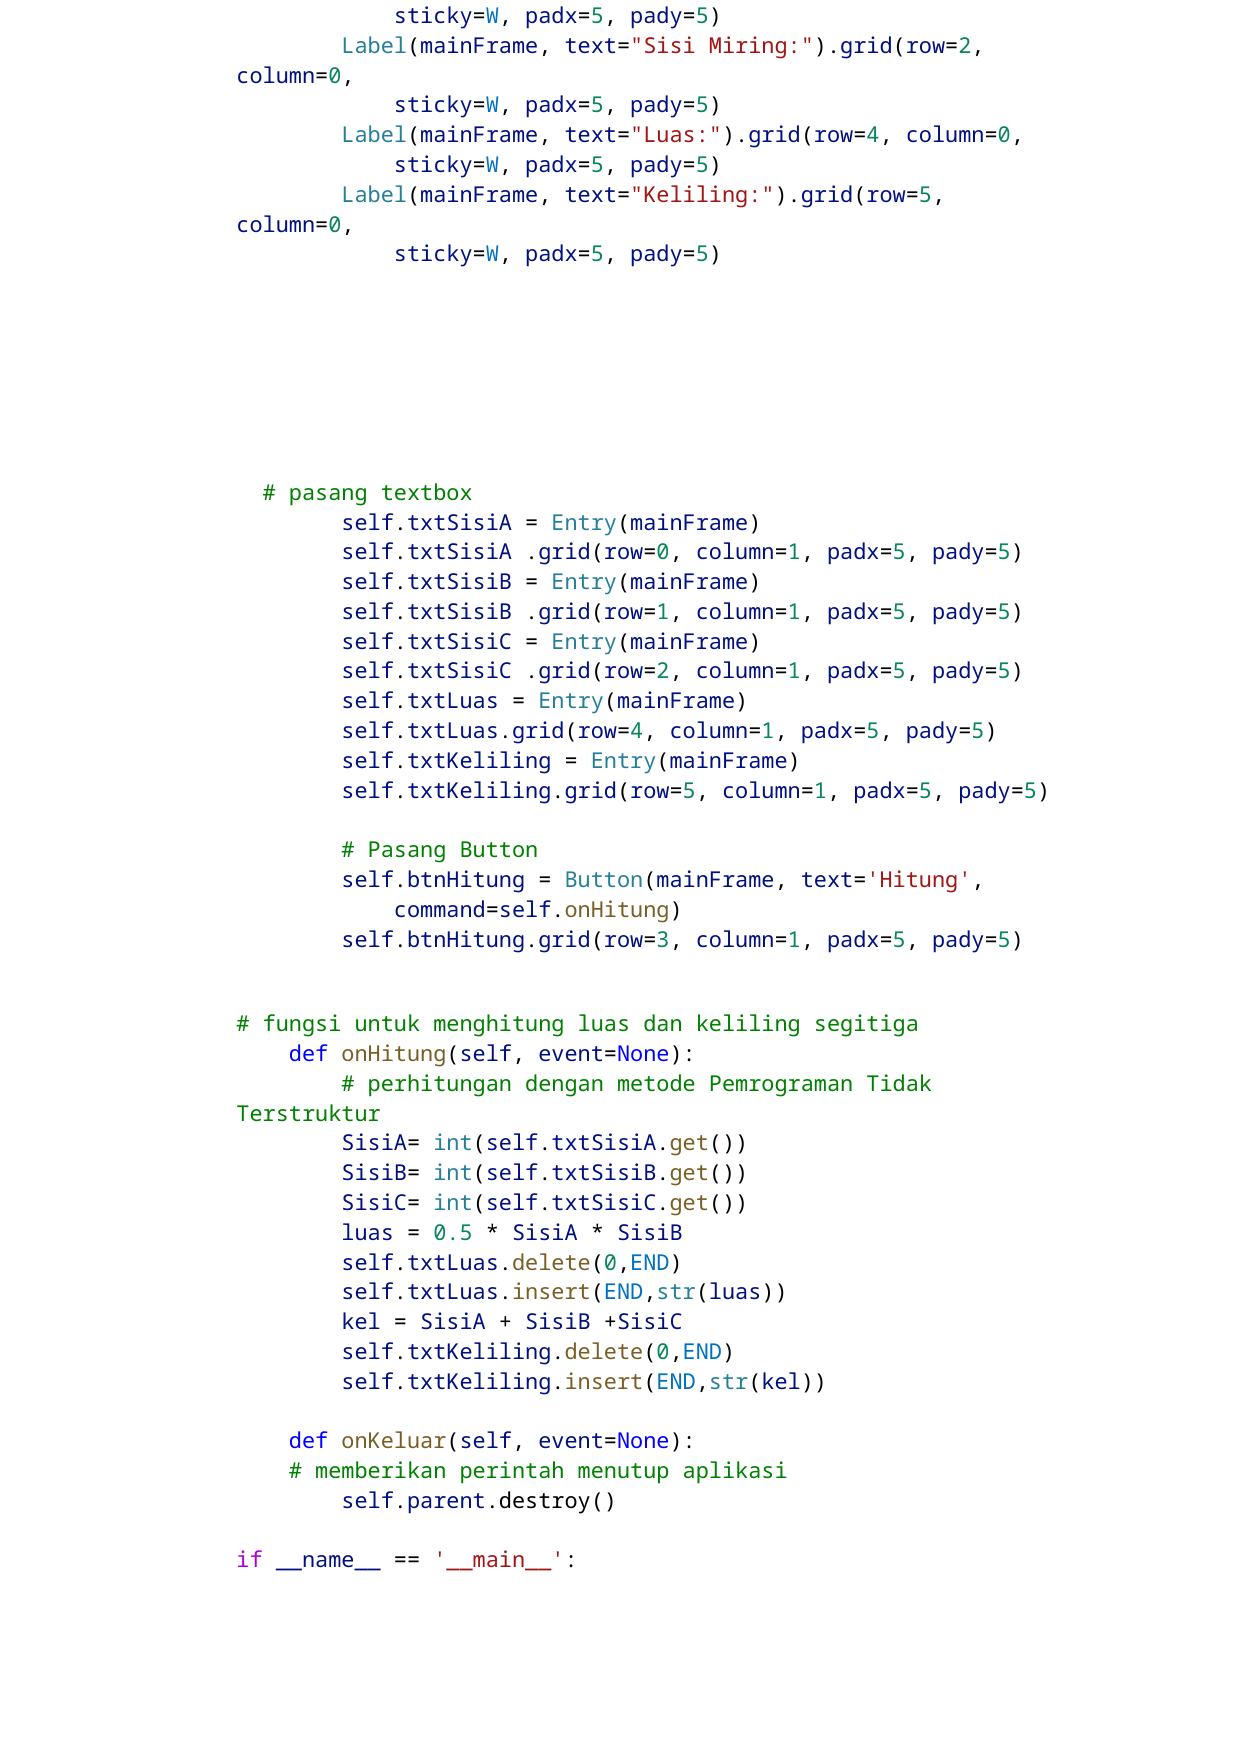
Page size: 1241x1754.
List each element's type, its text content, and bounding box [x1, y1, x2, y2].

text def onKeluar(self, event=None): [236, 1425, 1063, 1455]
text self.btnHitung.grid(row=3, column=1, padx=5, pady=5) [236, 923, 1063, 953]
text sticky=W, padx=5, pady=5) [236, 238, 1063, 268]
text self.txtLuas.grid(row=4, column=1, padx=5, pady=5) [236, 715, 1063, 745]
text self.txtLuas.insert(END,str(luas)) [236, 1276, 1063, 1306]
text self.txtLuas = Entry(mainFrame) [236, 685, 1063, 715]
text # Pasang Button [236, 834, 1063, 864]
text SisiB= int(self.txtSisiB.get()) [236, 1157, 1063, 1187]
text if __name__ == '__main__': [236, 1544, 1063, 1574]
text # fungsi untuk menghitung luas dan keliling segitiga [236, 1008, 1063, 1038]
text self.txtKeliling = Entry(mainFrame) [236, 745, 1063, 774]
text Label(mainFrame, text="Luas:").grid(row=4, column=0, [236, 119, 1063, 149]
text self.txtSisiA = Entry(mainFrame) [236, 506, 1063, 536]
text kel = SisiA + SisiB +SisiC [236, 1306, 1063, 1336]
text self.txtSisiA .grid(row=0, column=1, padx=5, pady=5) [236, 536, 1063, 566]
text SisiA= int(self.txtSisiA.get()) [236, 1127, 1063, 1157]
text self.txtKeliling.delete(0,END) [236, 1336, 1063, 1366]
text # pasang textbox [236, 477, 1063, 506]
text self.txtKeliling.grid(row=5, column=1, padx=5, pady=5) [236, 774, 1063, 804]
text luas = 0.5 * SisiA * SisiB [236, 1217, 1063, 1246]
text self.btnHitung = Button(mainFrame, text='Hitung', [236, 864, 1063, 894]
text self.txtSisiC = Entry(mainFrame) [236, 626, 1063, 655]
text self.parent.destroy() [236, 1485, 1063, 1514]
text self.txtKeliling.insert(END,str(kel)) [236, 1366, 1063, 1395]
text self.txtSisiB = Entry(mainFrame) [236, 566, 1063, 596]
text # perhitungan dengan metode Pemrograman Tidak Terstruktur [236, 1068, 1063, 1127]
text sticky=W, padx=5, pady=5) [236, 149, 1063, 179]
text def onHitung(self, event=None): [236, 1038, 1063, 1068]
text Label(mainFrame, text="Keliling:").grid(row=5, column=0, [236, 179, 1063, 238]
text sticky=W, padx=5, pady=5) [236, 89, 1063, 119]
text sticky=W, padx=5, pady=5) [236, 0, 1063, 30]
text self.txtSisiB .grid(row=1, column=1, padx=5, pady=5) [236, 596, 1063, 626]
text self.txtLuas.delete(0,END) [236, 1246, 1063, 1276]
text self.txtSisiC .grid(row=2, column=1, padx=5, pady=5) [236, 655, 1063, 685]
text Label(mainFrame, text="Sisi Miring:").grid(row=2, column=0, [236, 30, 1063, 89]
text SisiC= int(self.txtSisiC.get()) [236, 1187, 1063, 1217]
text command=self.onHitung) [236, 894, 1063, 923]
text # memberikan perintah menutup aplikasi [236, 1455, 1063, 1485]
